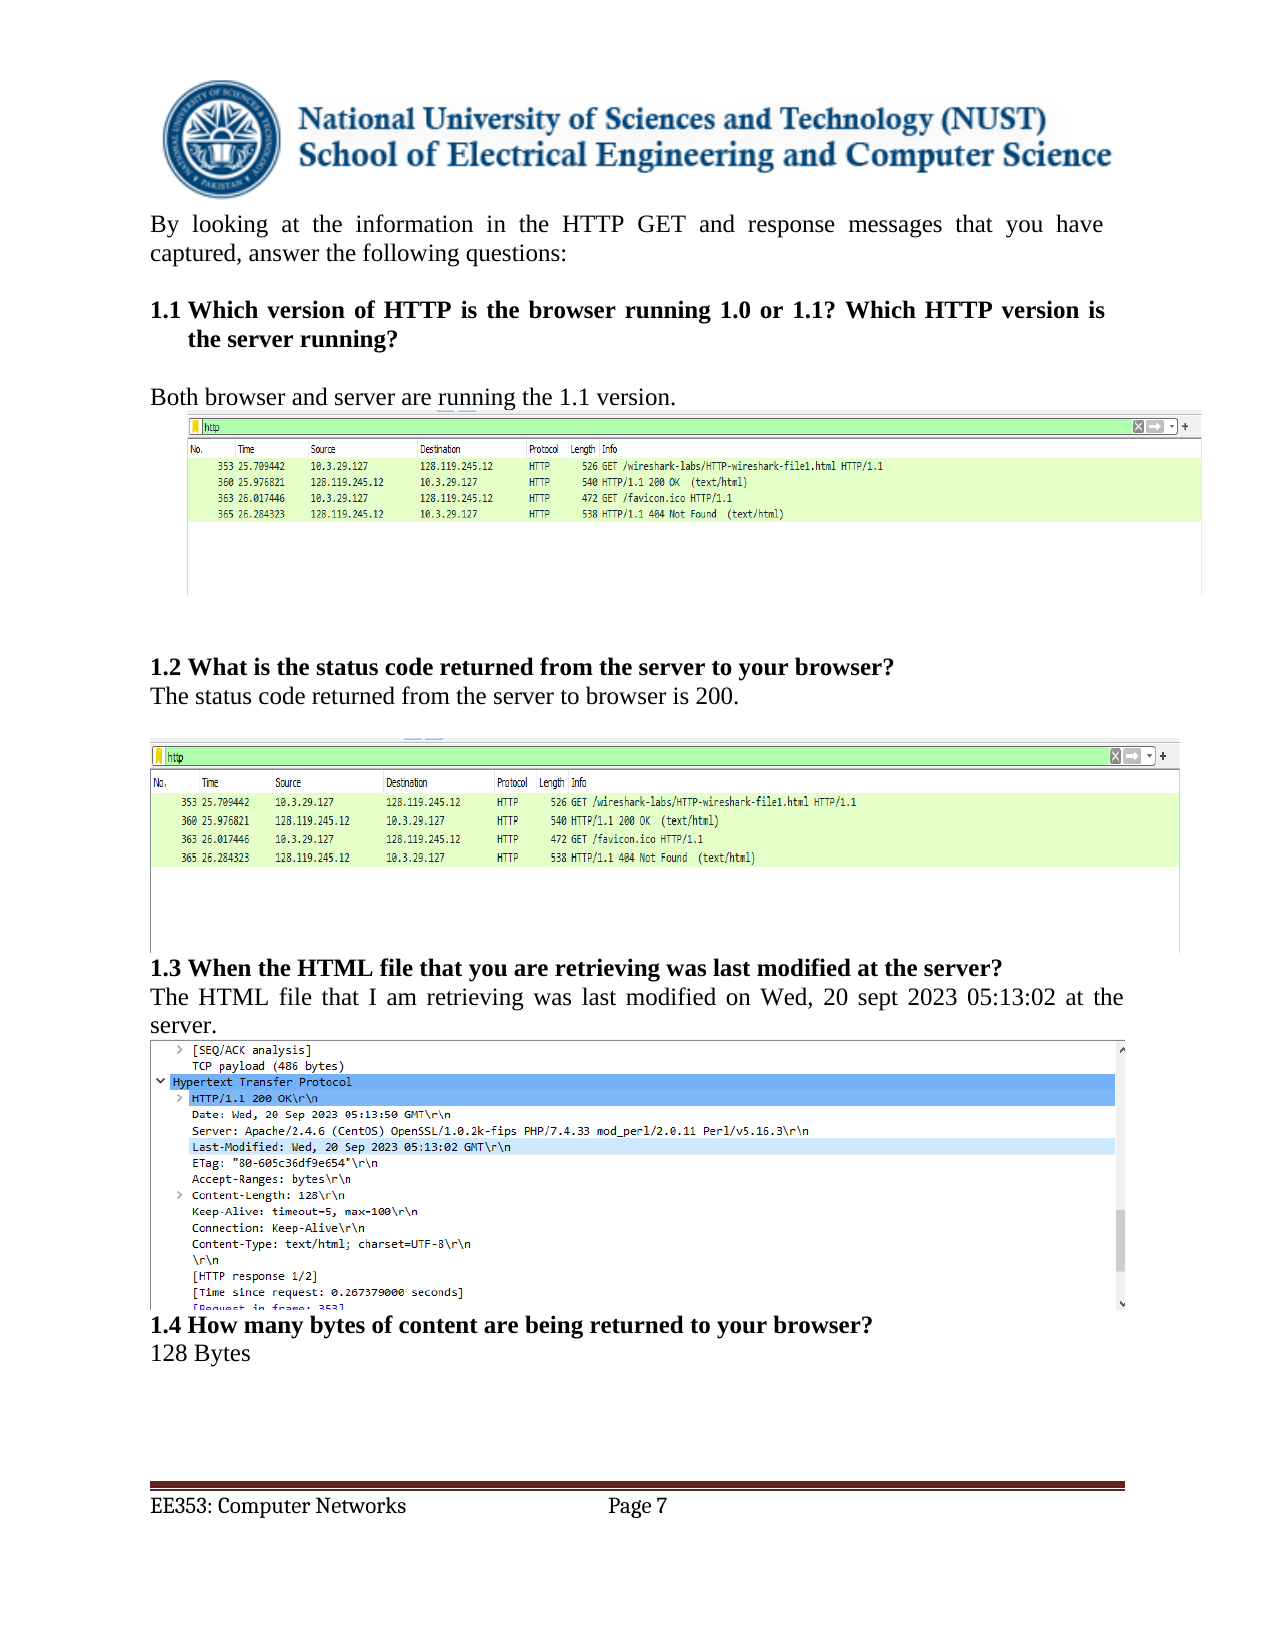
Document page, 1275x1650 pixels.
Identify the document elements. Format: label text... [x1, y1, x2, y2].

list How many bytes of content are being returned to your browser? [150, 1310, 1125, 1338]
picture [150, 1039, 1125, 1310]
text 128 Bytes [150, 1338, 1125, 1367]
text By looking at the information in the HTTP GET and response messages that you have captured, answer the following questions: [150, 210, 1104, 267]
picture [187, 410, 1202, 595]
list When the HTML file that you are retrieving was last modified at the server? [150, 953, 1125, 982]
text The HTML file that I am retrieving was last modified on Wed, 20 sept 2023 05:13:02 at the server. [150, 982, 1125, 1039]
text Both browser and server are running the 1.1 version. [150, 382, 1106, 411]
list Which version of HTTP is the browser running 1.0 or 1.1? Which HTTP version is the server running? [150, 296, 1106, 353]
text The status code returned from the server to browser is 200. [150, 681, 1125, 710]
picture [150, 75, 1125, 210]
picture [150, 738, 1180, 953]
list What is the status code returned from the server to your browser? [150, 652, 1125, 681]
